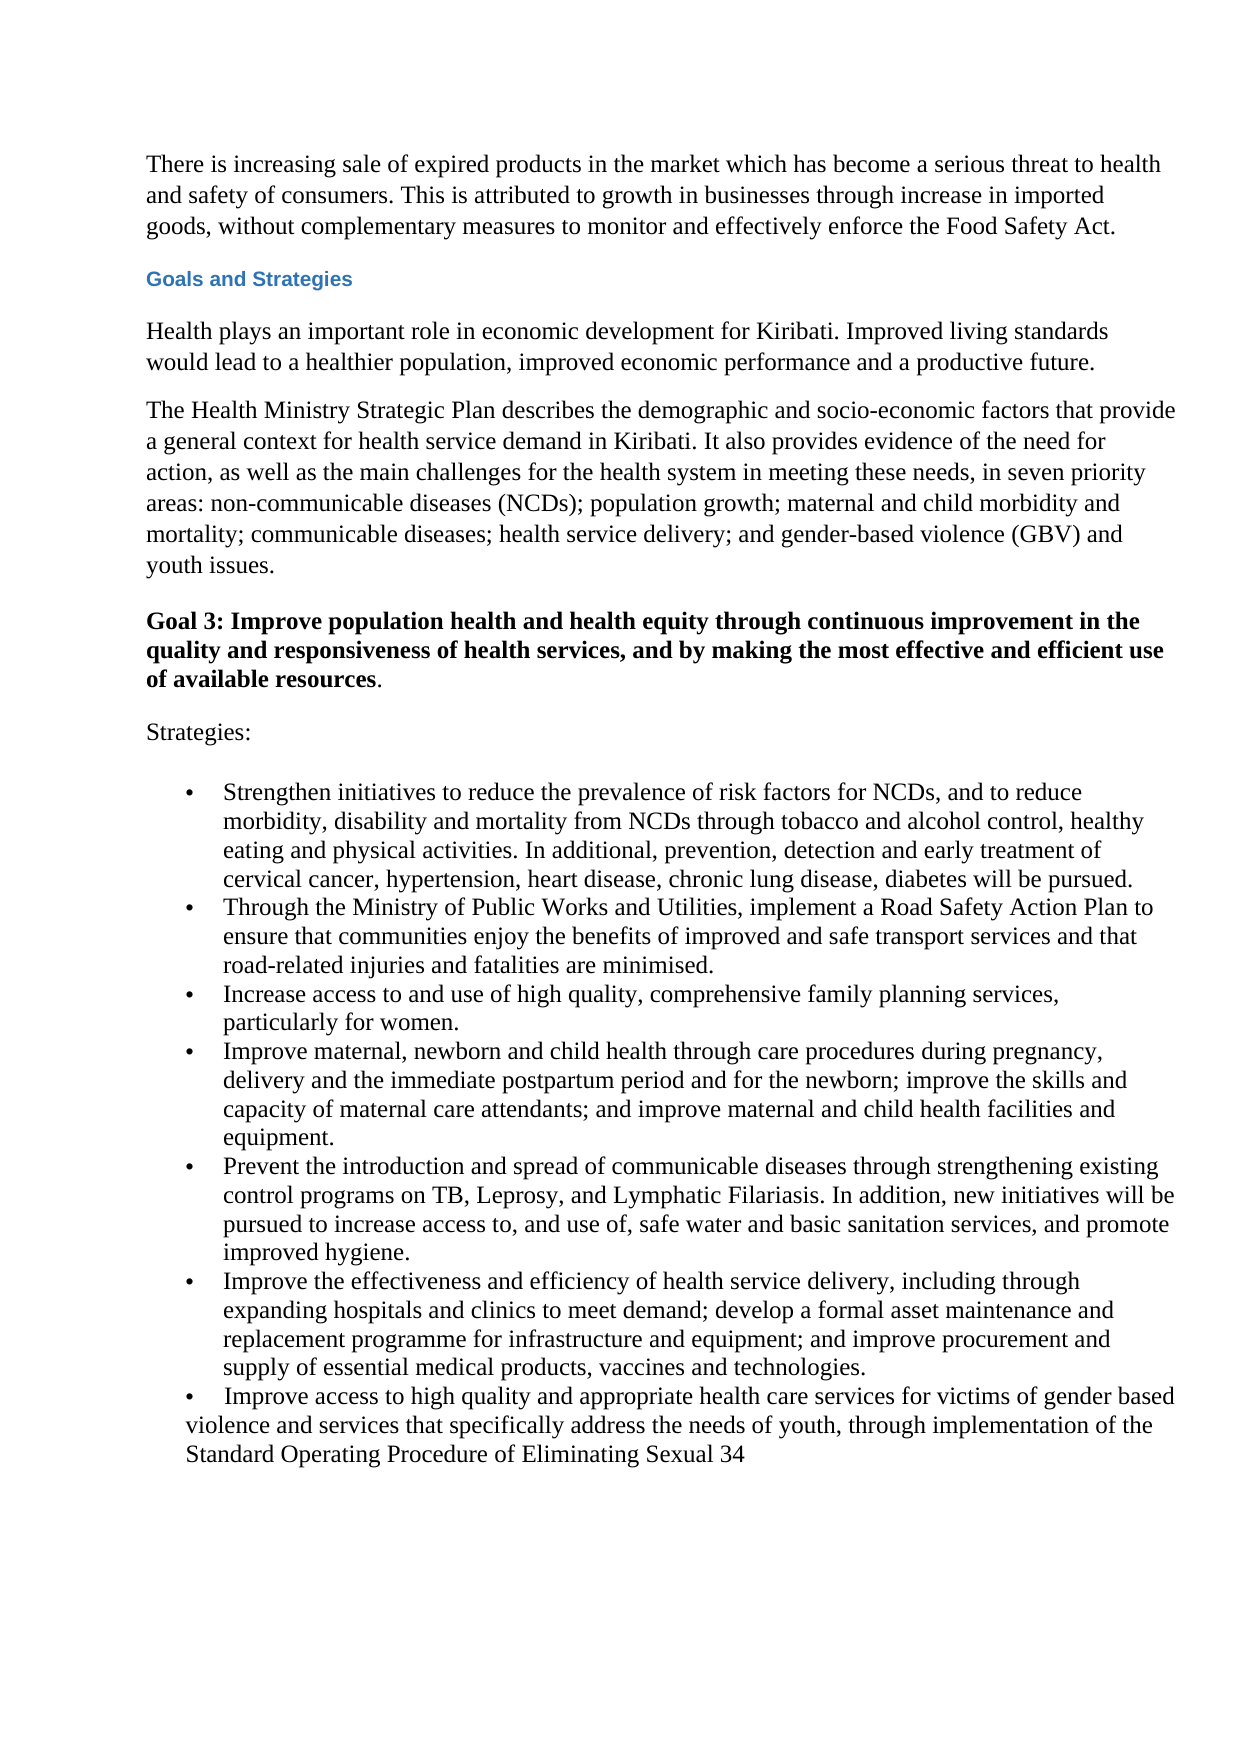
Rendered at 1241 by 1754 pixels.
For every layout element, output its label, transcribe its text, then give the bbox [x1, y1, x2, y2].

text Strategies: [146, 717, 1176, 746]
list Increase access to and use of high quality, comprehensive family planning services, particularly for women. [185, 979, 1176, 1036]
text Goal 3: Improve population health and health equity through continuous improvement in the quality and responsiveness of health services, and by making the most effective and efficient use of available resources. [146, 606, 1176, 692]
list Improve access to high quality and appropriate health care services for victims of gender based violence and services that specifically address the needs of youth, through implementation of the Standard Operating Procedure of Eliminating Sexual 34 [185, 1381, 1176, 1467]
list Strengthen initiatives to reduce the prevalence of risk factors for NCDs, and to reduce morbidity, disability and mortality from NCDs through tobacco and alcohol control, healthy eating and physical activities. In additional, prevention, detection and early treatment of cervical cancer, hypertension, heart disease, chronic lung disease, diabetes will be pursued. [185, 777, 1176, 892]
text There is increasing sale of expired products in the market which has become a serious threat to health and safety of consumers. This is attributed to growth in businesses through increase in imported goods, without complementary measures to monitor and effectively enforce the Food Safety Act. [146, 149, 1176, 240]
subtitle Goals and Strategies [146, 267, 1176, 291]
text The Health Ministry Strategic Plan describes the demographic and socio-economic factors that provide a general context for health service demand in Kiribati. It also provides evidence of the need for action, as well as the main challenges for the health system in meeting these needs, in seven priority areas: non-communicable diseases (NCDs); population growth; maternal and child morbidity and mortality; communicable diseases; health service delivery; and gender-based violence (GBV) and youth issues. [146, 395, 1176, 579]
list Improve maternal, newborn and child health through care procedures during pregnancy, delivery and the immediate postpartum period and for the newborn; improve the skills and capacity of maternal care attendants; and improve maternal and child health facilities and equipment. [185, 1036, 1176, 1151]
list Through the Ministry of Public Works and Utilities, implement a Road Safety Action Plan to ensure that communities enjoy the benefits of improved and safe transport services and that road-related injuries and fatalities are minimised. [185, 892, 1176, 979]
list Improve the effectiveness and efficiency of health service delivery, including through expanding hospitals and clinics to meet demand; develop a formal asset maintenance and replacement programme for infrastructure and equipment; and improve procurement and supply of essential medical products, vaccines and technologies. [185, 1266, 1176, 1381]
list Prevent the introduction and spread of communicable diseases through strengthening existing control programs on TB, Leprosy, and Lymphatic Filariasis. In addition, new initiatives will be pursued to increase access to, and use of, safe water and basic sanitation services, and promote improved hygiene. [185, 1151, 1176, 1266]
text Health plays an important role in economic development for Kiribati. Improved living standards would lead to a healthier population, improved economic performance and a productive future. [146, 316, 1176, 376]
